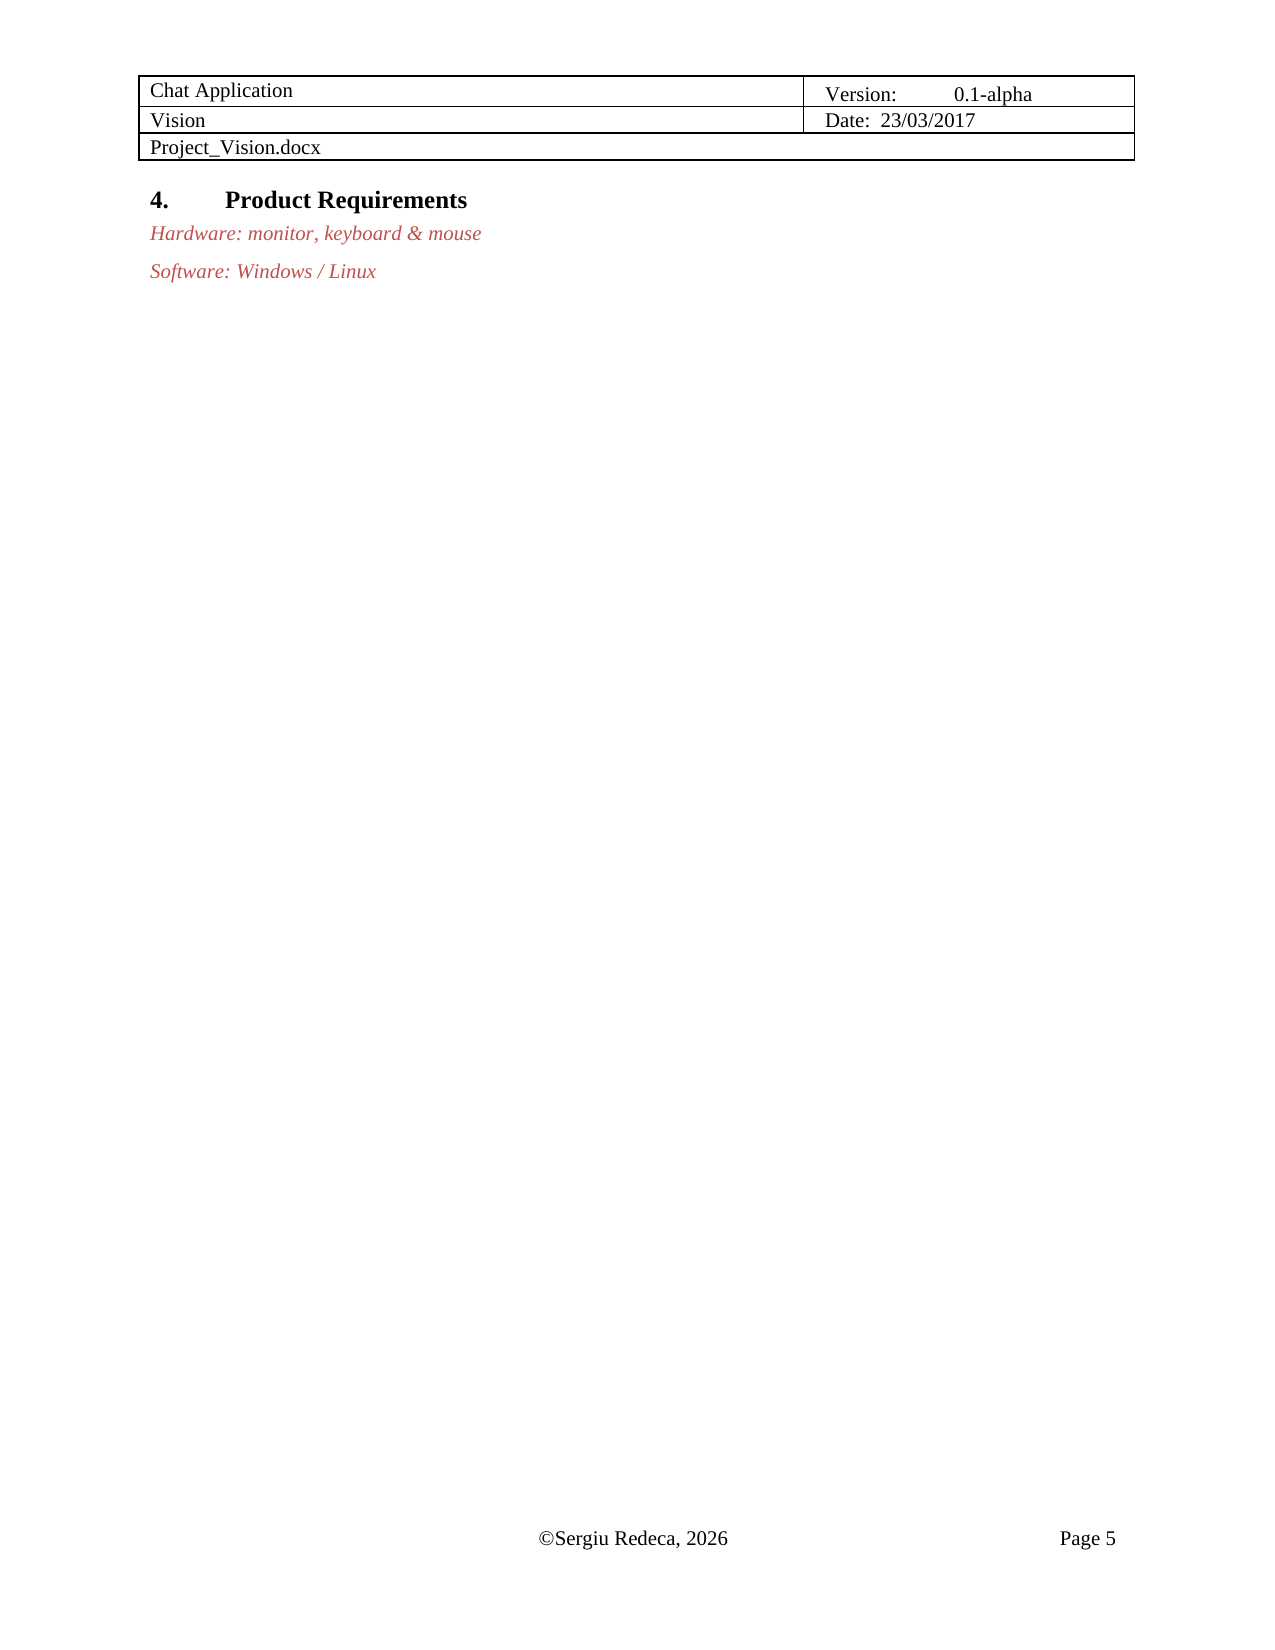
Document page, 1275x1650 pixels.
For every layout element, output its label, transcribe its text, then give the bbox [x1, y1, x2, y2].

subtitle Product Requirements [150, 185, 1125, 214]
text Hardware: monitor, keyboard & mouse [150, 220, 1125, 245]
text Software: Windows / Linux [150, 258, 1125, 283]
